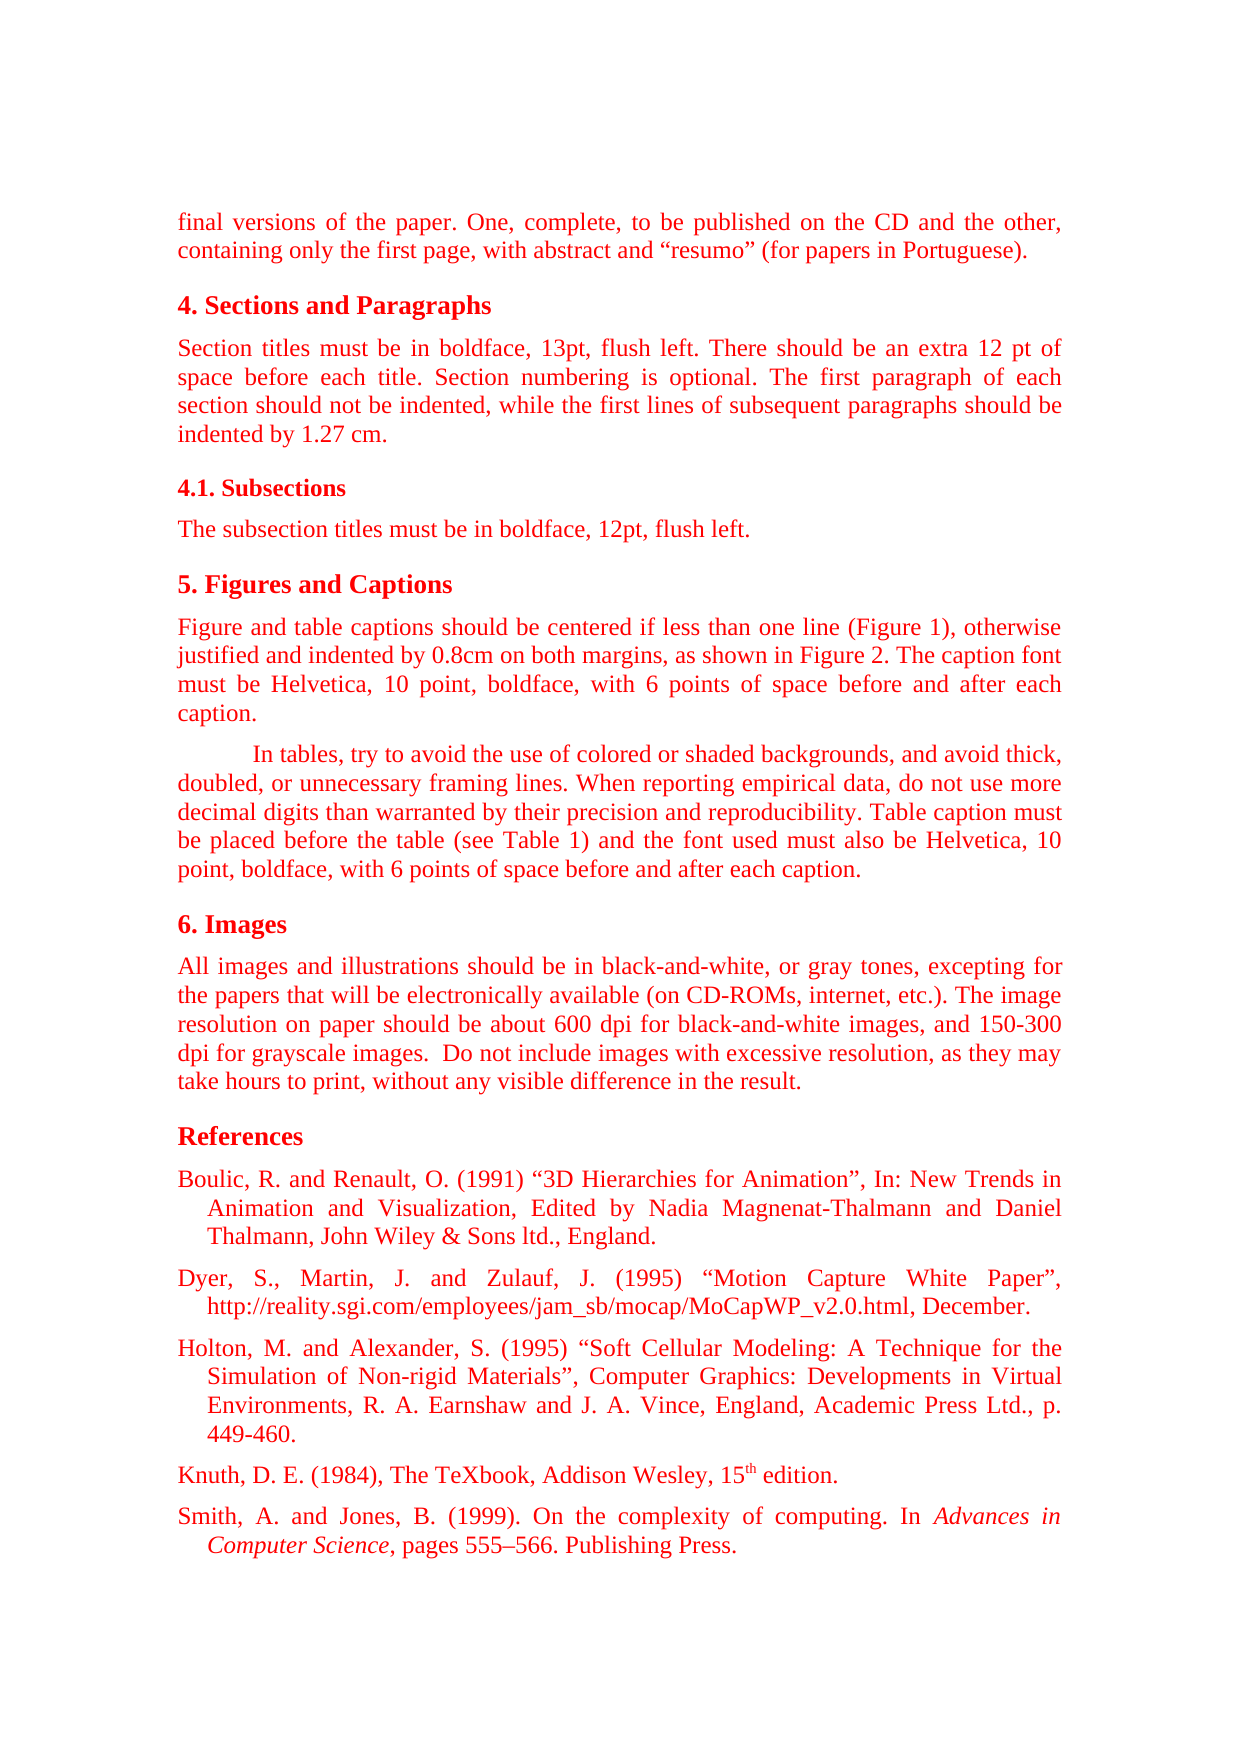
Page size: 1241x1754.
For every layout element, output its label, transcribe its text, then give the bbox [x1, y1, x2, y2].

text References [177, 1120, 1063, 1151]
text 4. Sections and Paragraphs [177, 289, 1063, 320]
text Knuth, D. E. (1984), The TeXbook, Addison Wesley, 15th edition. [177, 1460, 1063, 1489]
text 6. Images [177, 908, 1063, 939]
text Smith, A. and Jones, B. (1999). On the complexity of computing. In Advances in Computer Science, pages 555–566. Publishing Press. [177, 1501, 1063, 1559]
text The subsection titles must be in boldface, 12pt, flush left. [177, 514, 1063, 543]
text Figure and table captions should be centered if less than one line (Figure 1), otherwise justified and indented by 0.8cm on both margins, as shown in Figure 2. The caption font must be Helvetica, 10 point, boldface, with 6 points of space before and after each caption. [177, 612, 1063, 727]
text Dyer, S., Martin, J. and Zulauf, J. (1995) “Motion Capture White Paper”, http://reality.sgi.com/employees/jam_sb/mocap/MoCapWP_v2.0.html, December. [177, 1263, 1063, 1320]
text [177, 207, 1063, 264]
text Section titles must be in boldface, 13pt, flush left. There should be an extra 12 pt of space before each title. Section numbering is optional. The first paragraph of each section should not be indented, while the first lines of subsequent paragraphs should be indented by 1.27 cm. [177, 333, 1063, 448]
text 4.1. Subsections [177, 473, 1063, 502]
text 5. Figures and Captions [177, 568, 1063, 599]
text Boulic, R. and Renault, O. (1991) “3D Hierarchies for Animation”, In: New Trends in Animation and Visualization, Edited by Nadia Magnenat-Thalmann and Daniel Thalmann, John Wiley & Sons ltd., England. [177, 1164, 1063, 1250]
text Holton, M. and Alexander, S. (1995) “Soft Cellular Modeling: A Technique for the Simulation of Non-rigid Materials”, Computer Graphics: Developments in Virtual Environments, R. A. Earnshaw and J. A. Vince, England, Academic Press Ltd., p. 449-460. [177, 1333, 1063, 1448]
text All images and illustrations should be in black-and-white, or gray tones, excepting for the papers that will be electronically available (on CD-ROMs, internet, etc.). The image resolution on paper should be about 600 dpi for black-and-white images, and 150-300 dpi for grayscale images. Do not include images with excessive resolution, as they may take hours to print, without any visible difference in the result. [177, 951, 1063, 1095]
text In tables, try to avoid the use of colored or shaded backgrounds, and avoid thick, doubled, or unnecessary framing lines. When reporting empirical data, do not use more decimal digits than warranted by their precision and reproducibility. Table caption must be placed before the table (see Table 1) and the font used must also be Helvetica, 10 point, boldface, with 6 points of space before and after each caption. [177, 739, 1063, 883]
